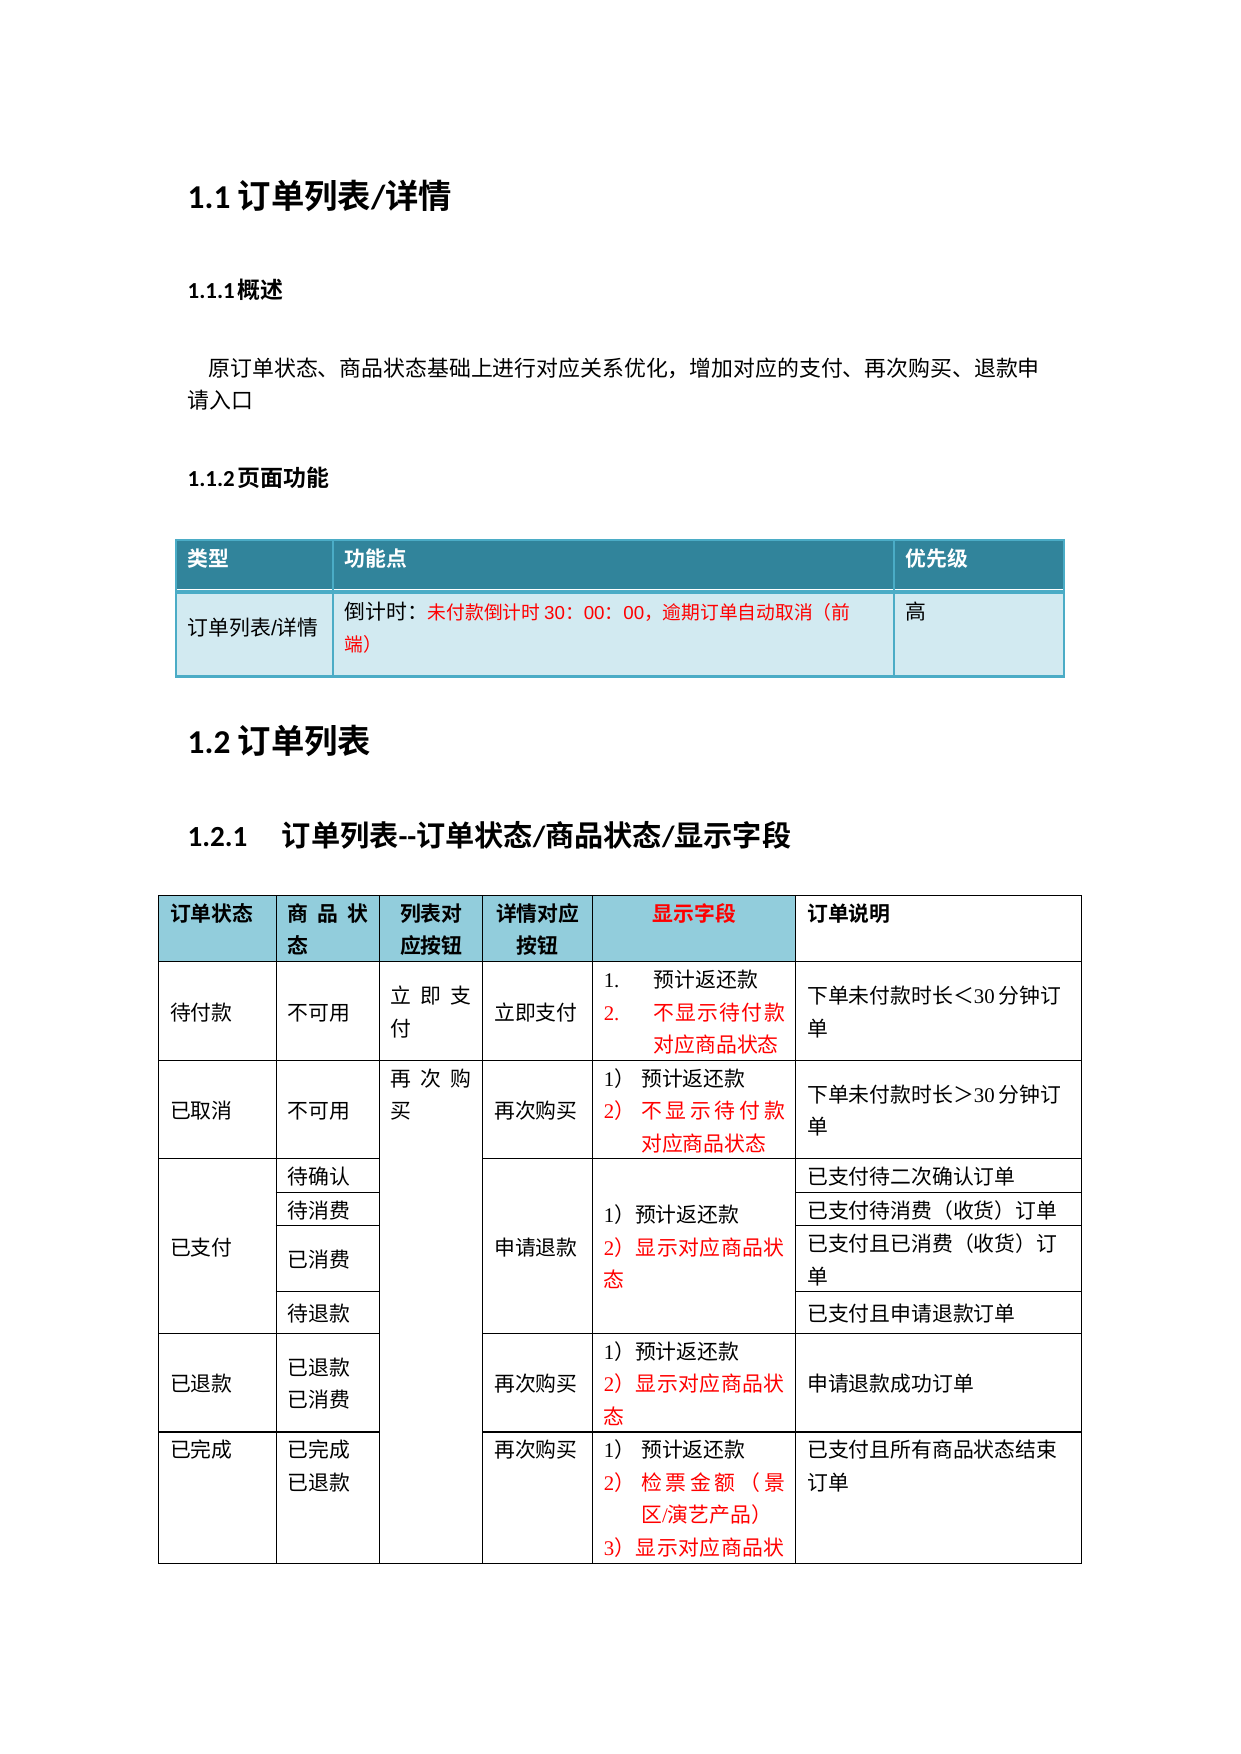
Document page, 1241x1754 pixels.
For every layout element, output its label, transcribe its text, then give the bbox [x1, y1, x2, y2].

table_cell 再次购买 [483, 1334, 592, 1431]
subtitle 订单列表--订单状态/商品状态/显示字段 [187, 801, 1053, 866]
table_header 类型 [177, 541, 332, 589]
subtitle 页面功能 [187, 444, 1053, 509]
table_cell 待付款 [159, 962, 276, 1059]
table_cell 立即支付 [380, 962, 482, 1059]
table_cell 下单未付款时长＞30分钟订单 [796, 1061, 1081, 1158]
table_cell 已支付且已消费（收货）订单 [796, 1226, 1081, 1291]
table_cell 已退款 已消费 [277, 1334, 379, 1431]
table_cell 申请退款成功订单 [796, 1334, 1081, 1431]
table_header 列表对应按钮 [380, 896, 482, 961]
table_cell 1）预计返还款 2）显示对应商品状态 [593, 1159, 795, 1333]
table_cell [593, 1433, 795, 1562]
subtitle 订单列表 [187, 707, 1053, 772]
subtitle 订单列表/详情 [187, 162, 1053, 227]
table_cell 待确认 [277, 1159, 379, 1192]
table_header 订单说明 [796, 896, 1081, 961]
table_cell 再次购买 [483, 1061, 592, 1158]
text 原订单状态、商品状态基础上进行对应关系优化，增加对应的支付、再次购买、退款申请入口 [187, 350, 1053, 415]
table_cell 预计返还款 不显示待付款对应商品状态 [593, 962, 795, 1059]
table_header 订单状态 [159, 896, 276, 961]
table_cell 预计返还款 不显示待付款对应商品状态 [593, 1061, 795, 1158]
table_cell 不可用 [277, 1061, 379, 1158]
table_cell 不可用 [277, 962, 379, 1059]
table_header 功能点 [334, 541, 893, 589]
table_cell 已支付待二次确认订单 [796, 1159, 1081, 1192]
table_cell 已取消 [159, 1061, 276, 1158]
table_header 详情对应按钮 [483, 896, 592, 961]
table_cell 已支付待消费（收货）订单 [796, 1193, 1081, 1225]
table_cell 1）预计返还款 2）显示对应商品状态 [593, 1334, 795, 1431]
table_cell 再次购买 [483, 1433, 592, 1562]
table_cell 立即支付 [483, 962, 592, 1059]
table_cell 申请退款 [483, 1159, 592, 1333]
table_cell 已支付 [159, 1159, 276, 1333]
table_header 优先级 [895, 541, 1063, 589]
table_cell 已支付且所有商品状态结束订单 [796, 1433, 1081, 1562]
table_cell 待消费 [277, 1193, 379, 1225]
table_header 商品状态 [277, 896, 379, 961]
table_header 显示字段 [593, 896, 795, 961]
table_cell 倒计时：未付款倒计时30：00：00，逾期订单自动取消（前端） [334, 594, 893, 675]
table_cell 已退款 [159, 1334, 276, 1431]
table_cell 待退款 [277, 1292, 379, 1333]
table_cell 再次购买 [380, 1061, 482, 1562]
table_cell 下单未付款时长＜30分钟订单 [796, 962, 1081, 1059]
table_cell 已完成 已退款 [277, 1433, 379, 1562]
table_cell 订单列表/详情 [177, 594, 332, 675]
subtitle 概述 [187, 256, 1053, 321]
table_cell 已支付且申请退款订单 [796, 1292, 1081, 1333]
table_cell 已消费 [277, 1226, 379, 1291]
table_cell 已完成 [159, 1433, 276, 1562]
table_cell 高 [895, 594, 1063, 675]
